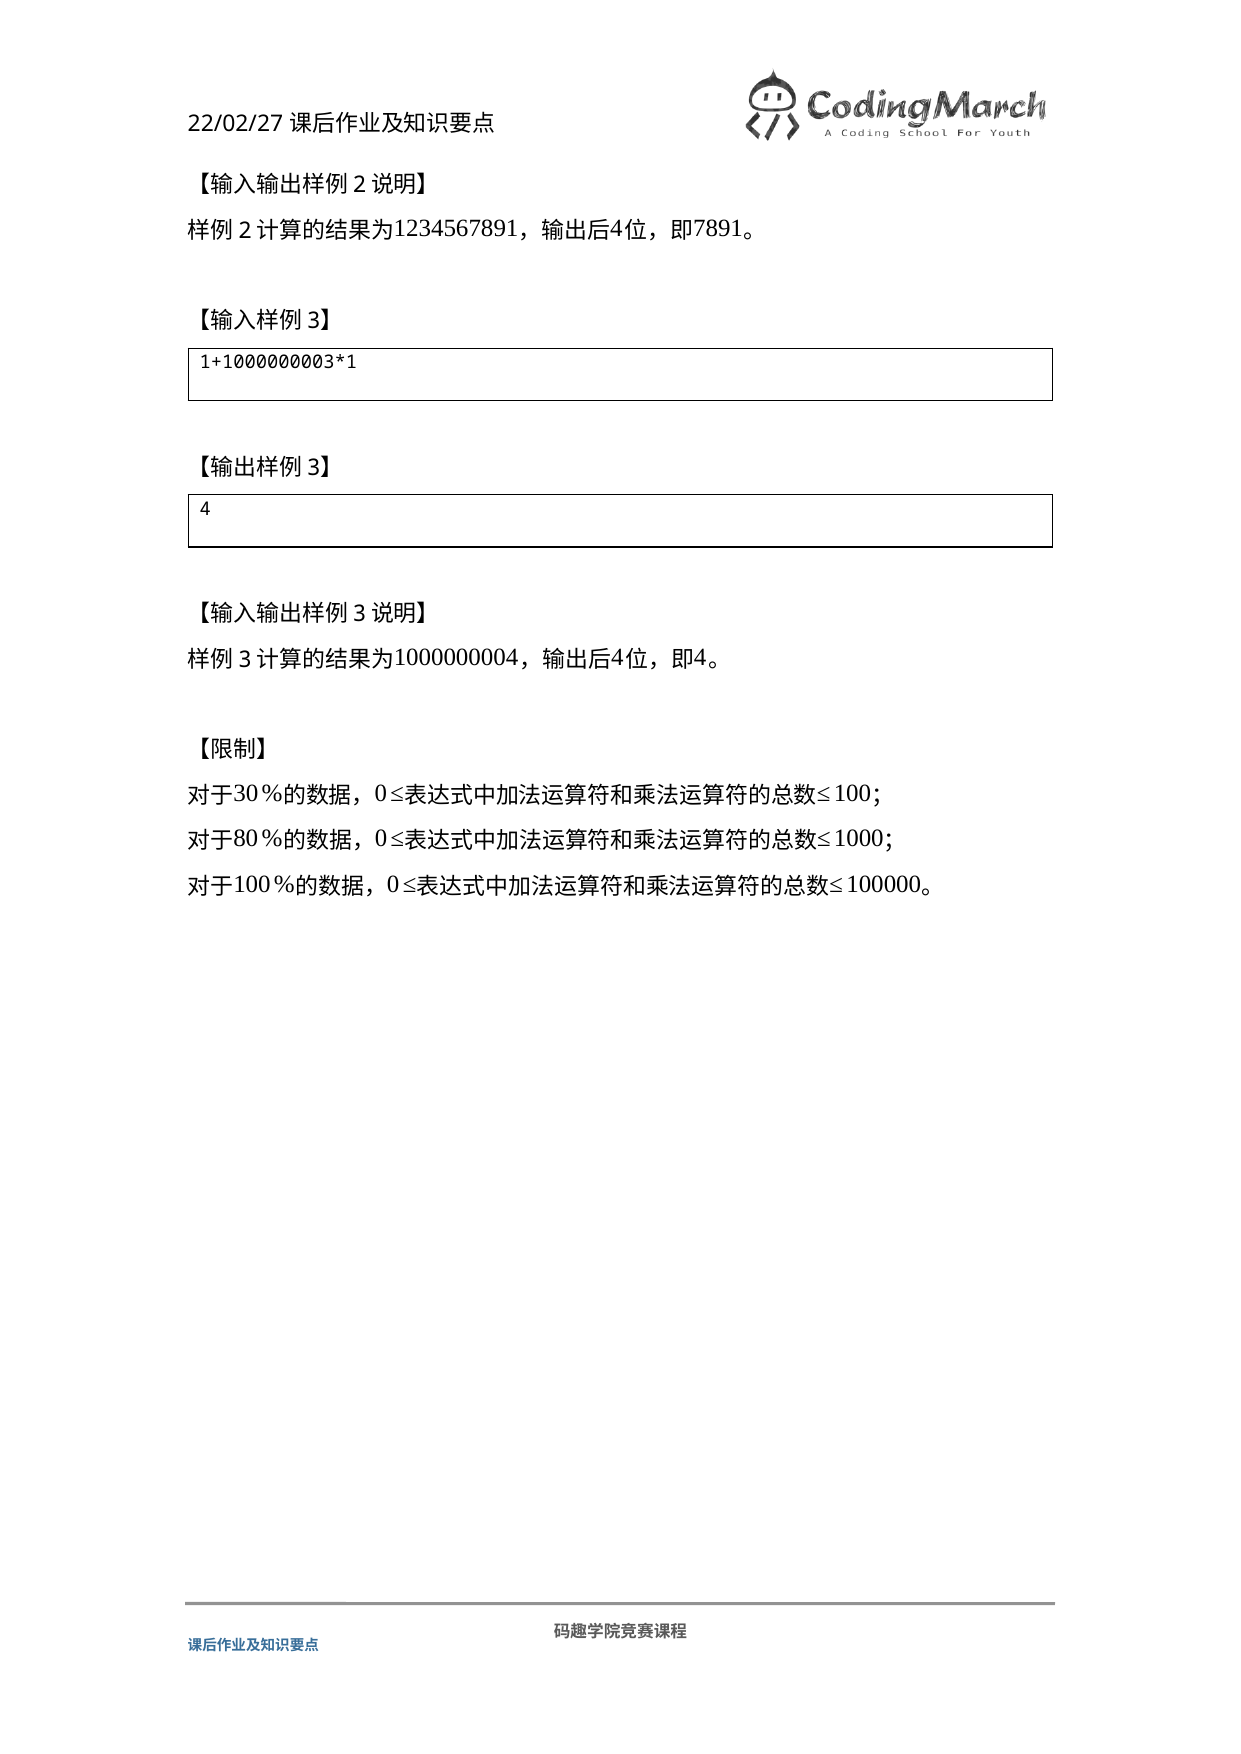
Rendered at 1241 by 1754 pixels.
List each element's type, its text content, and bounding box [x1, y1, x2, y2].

table_header 4 [189, 495, 1052, 546]
text 对于的数据，表达式中加法运算符和乘法运算符的总数； [187, 776, 1053, 810]
text 对于的数据，表达式中加法运算符和乘法运算符的总数； [187, 822, 1053, 855]
text 【限制】 [187, 731, 1053, 764]
text 【输入输出样例3说明】 [187, 595, 1053, 629]
text 【输入输出样例2说明】 [187, 166, 1053, 199]
picture [726, 58, 1062, 159]
text 对于的数据，表达式中加法运算符和乘法运算符的总数。 [187, 868, 1053, 901]
text 【输入样例3】 [187, 302, 1053, 335]
text 【输出样例3】 [187, 448, 1053, 482]
text 样例3计算的结果为，输出后位，即。 [187, 641, 1053, 674]
table_header 1+1000000003*1 [189, 349, 1052, 399]
text 样例2计算的结果为，输出后位，即。 [187, 212, 1053, 245]
